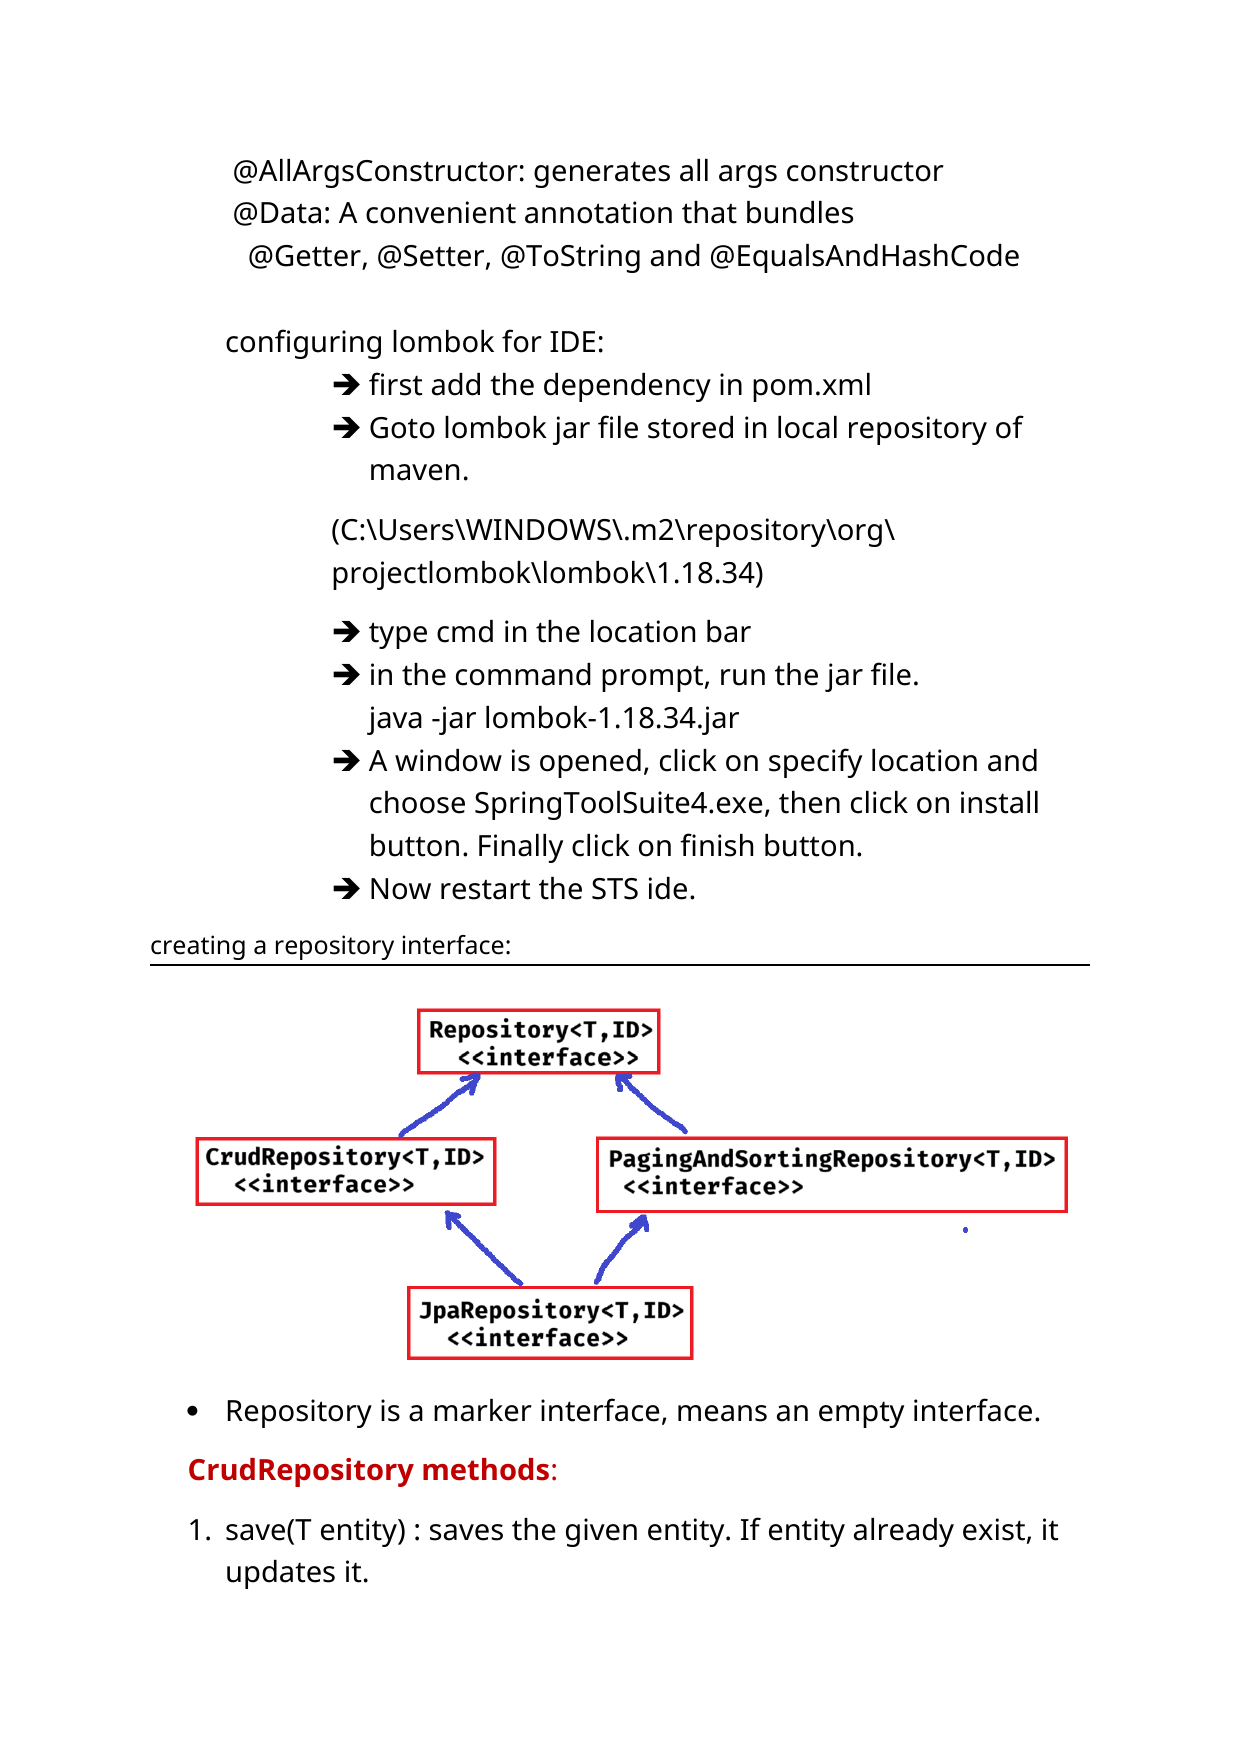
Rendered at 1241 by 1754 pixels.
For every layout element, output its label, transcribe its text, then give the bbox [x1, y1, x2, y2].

list in the command prompt, run the jar file. [331, 654, 1090, 694]
list configuring lombok for IDE: [225, 321, 1090, 361]
list type cmd in the location bar [331, 611, 1090, 651]
text CrudRepository methods: [187, 1449, 1090, 1489]
picture [150, 985, 1091, 1371]
list save(T entity) : saves the given entity. If entity already exist, it updates it. [187, 1509, 1090, 1591]
text creating a repository interface: [150, 928, 1090, 964]
list java -jar lombok-1.18.34.jar [369, 697, 1090, 737]
list Now restart the STS ide. [331, 868, 1090, 908]
list first add the dependency in pom.xml [331, 364, 1090, 404]
list @Getter, @Setter, @ToString and @EqualsAndHashCode [225, 236, 1090, 275]
list Goto lombok jar file stored in local repository of maven. [331, 407, 1090, 489]
list @Data: A convenient annotation that bundles [225, 193, 1090, 232]
text (C:\Users\WINDOWS\.m2\repository\org\projectlombok\lombok\1.18.34) [331, 509, 1090, 592]
list @AllArgsConstructor: generates all args constructor [225, 150, 1090, 190]
list A window is opened, click on specify location and choose SpringToolSuite4.exe, then click on install button. Finally click on finish button. [331, 740, 1090, 865]
list Repository is a marker interface, means an empty interface. [187, 1390, 1090, 1429]
